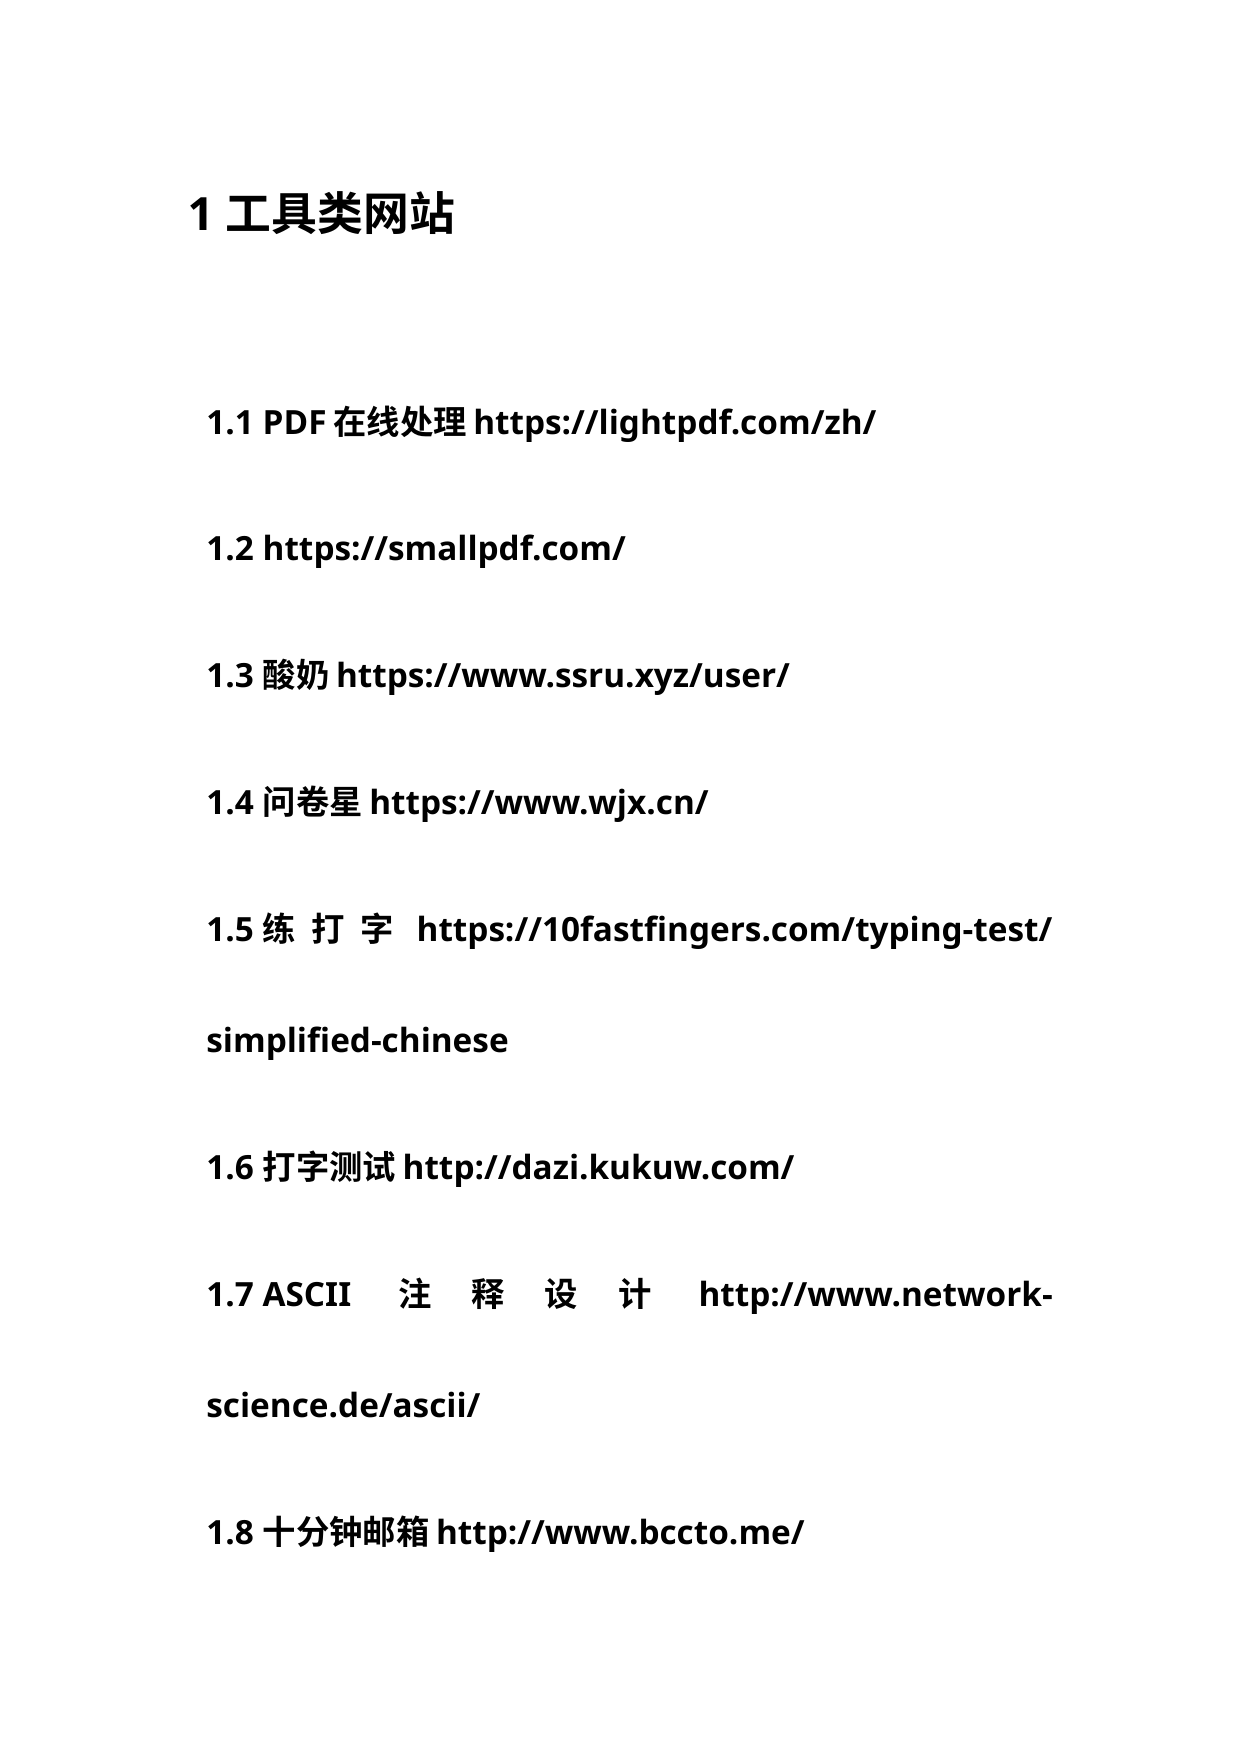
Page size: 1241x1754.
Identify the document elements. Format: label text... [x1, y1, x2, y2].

text ASCII注释设计http://www.network-science.de/ascii/ [206, 1260, 1053, 1437]
text 打字测试http://dazi.kukuw.com/ [206, 1133, 1053, 1198]
text 工具类网站 [187, 162, 1053, 259]
text 酸奶https://www.ssru.xyz/user/ [206, 640, 1053, 705]
text 问卷星https://www.wjx.cn/ [206, 768, 1053, 833]
text PDF在线处理https://lightpdf.com/zh/ [206, 388, 1053, 453]
text 练打字https://10fastfingers.com/typing-test/simplified-chinese [206, 895, 1053, 1072]
text 十分钟邮箱http://www.bccto.me/ [206, 1498, 1053, 1563]
text https://smallpdf.com/ [206, 515, 1053, 580]
